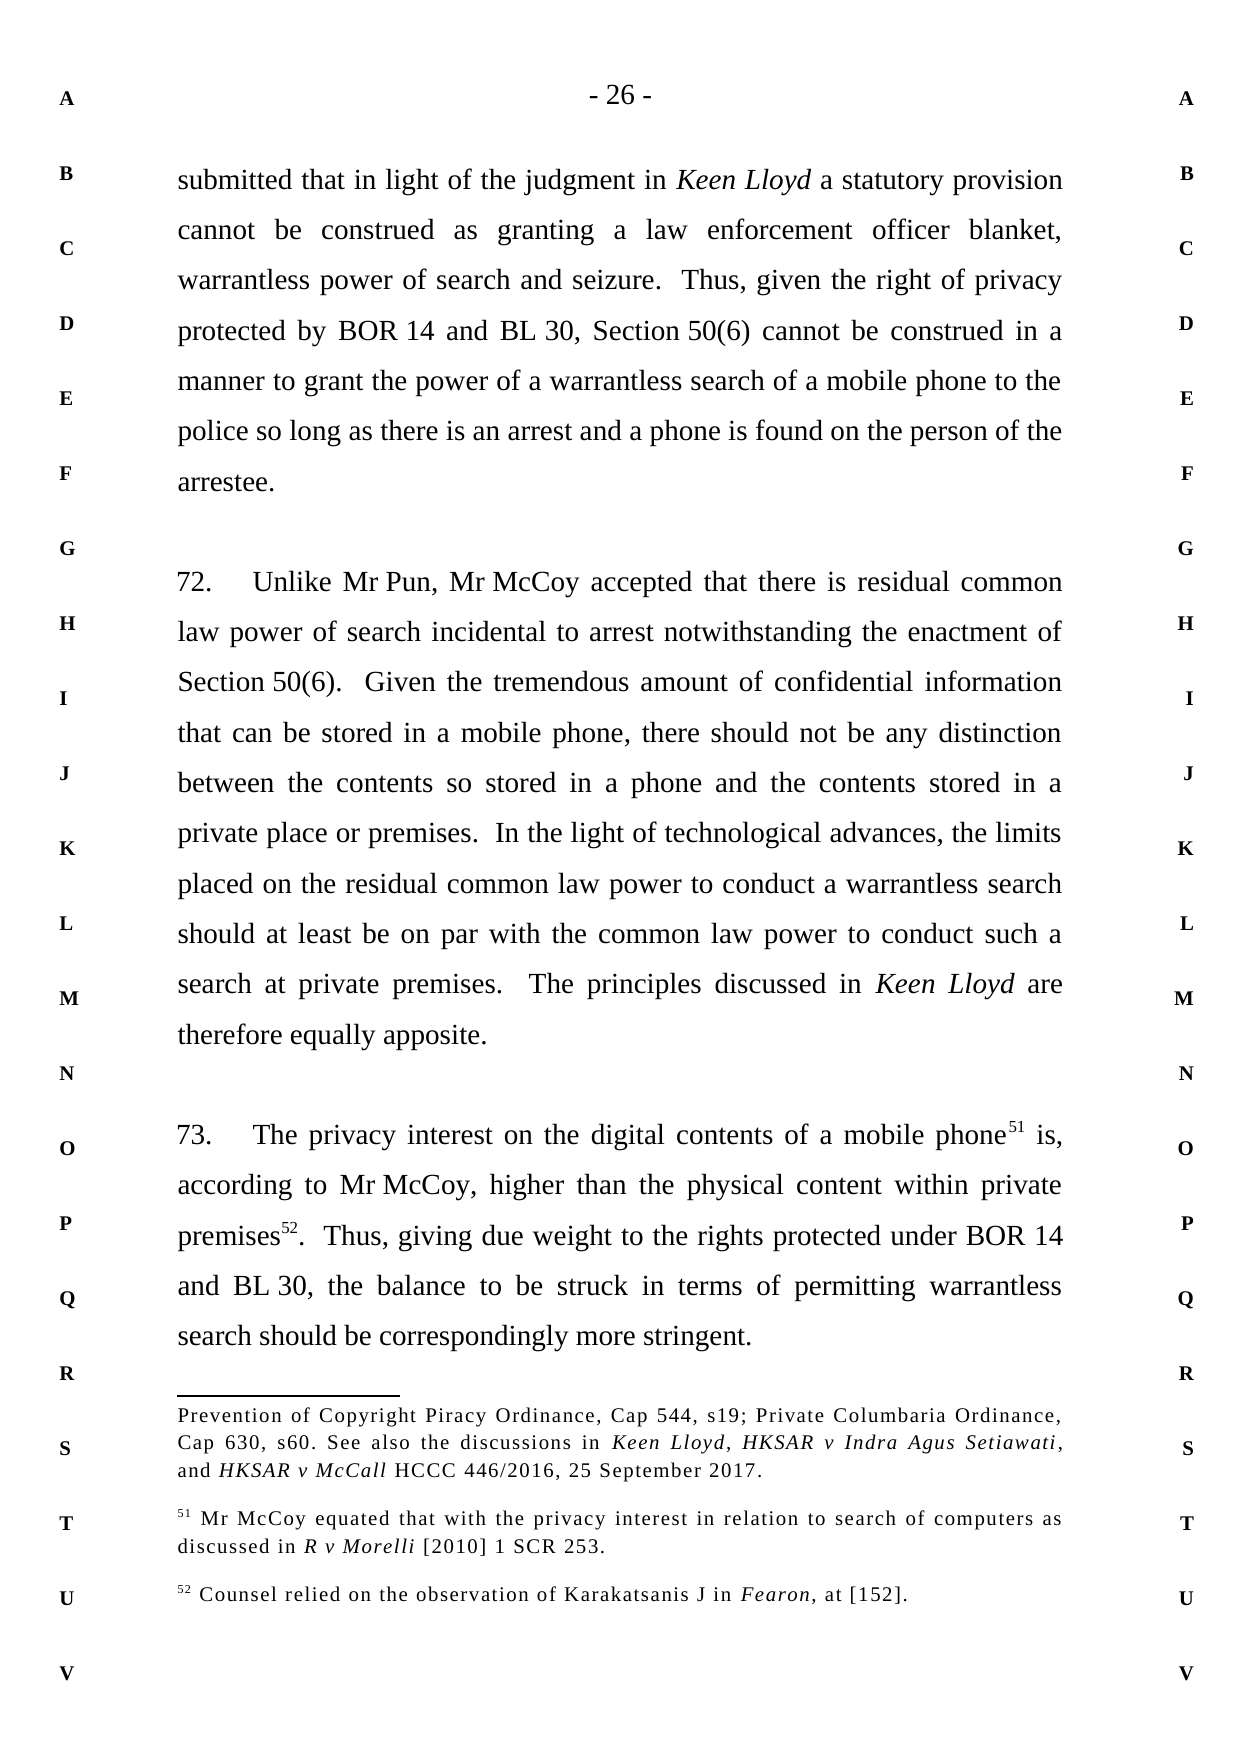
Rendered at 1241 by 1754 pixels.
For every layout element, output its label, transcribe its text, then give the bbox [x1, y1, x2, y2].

list Unlike Mr Pun, Mr McCoy accepted that there is residual common law power of search incidental to arrest notwithstanding the enactment of Section 50(6). Given the tremendous amount of confidential information that can be stored in a mobile phone, there should not be any distinction between the contents so stored in a phone and the contents stored in a private place or premises. In the light of technological advances, the limits placed on the residual common law power to conduct a warrantless search should at least be on par with the common law power to conduct such a search at private premises. The principles discussed in Keen Lloyd are therefore equally apposite. [176, 564, 1063, 1050]
list The privacy interest on the digital contents of a mobile phone is, according to Mr McCoy, higher than the physical content within private premises. Thus, giving due weight to the rights protected under BOR 14 and BL 30, the balance to be struck in terms of permitting warrantless search should be correspondingly more stringent. [176, 1117, 1063, 1352]
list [176, 162, 1063, 497]
